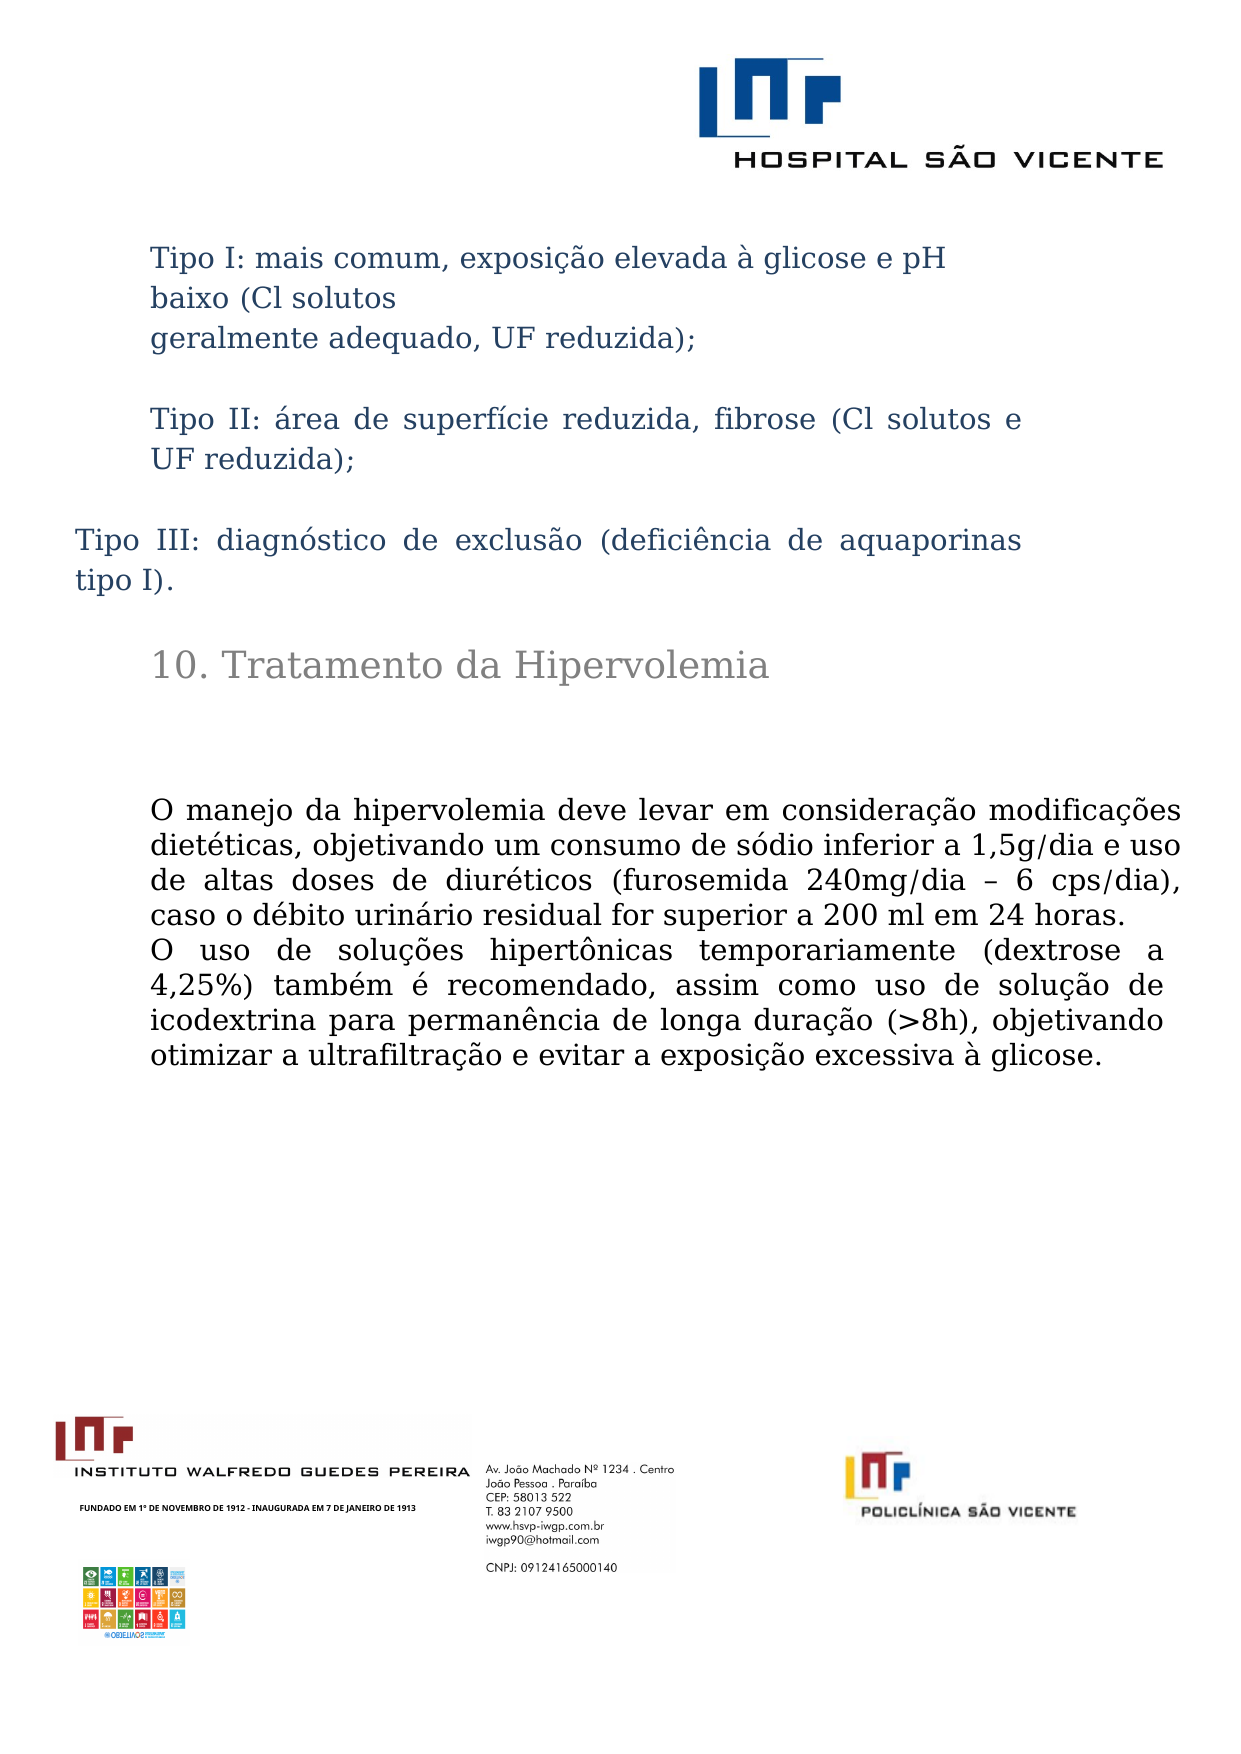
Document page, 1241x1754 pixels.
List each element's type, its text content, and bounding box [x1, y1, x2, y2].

list O uso de soluções hipertônicas temporariamente (dextrose a 4,25%) também é recomendado, assim como uso de solução de icodextrina para permanência de longa duração (>8h), objetivando otimizar a ultrafiltração e evitar a exposição excessiva à glicose. [150, 932, 1165, 1072]
list geralmente adequado, UF reduzida); [150, 320, 1023, 355]
list Tipo I: mais comum, exposição elevada à glicose e pH baixo (Cl solutos [150, 239, 1023, 315]
picture [483, 1462, 676, 1572]
text Tipo III: diagnóstico de exclusão (deficiência de aquaporinas tipo I). [75, 521, 1023, 596]
list O manejo da hipervolemia deve levar em consideração modificações dietéticas, objetivando um consumo de sódio inferior a 1,5g/dia e uso de altas doses de diuréticos (furosemida 240mg/dia – 6 cps/dia), caso o débito urinário residual for superior a 200 ml em 24 horas. [150, 792, 1183, 932]
picture [842, 1436, 1079, 1530]
list Tipo II: área de superfície reduzida, fibrose (Cl solutos e UF reduzida); [150, 400, 1023, 476]
picture [694, 54, 1166, 172]
picture [53, 1414, 472, 1477]
list 10. Tratamento da Hipervolemia [150, 642, 1165, 687]
picture [78, 1559, 190, 1646]
